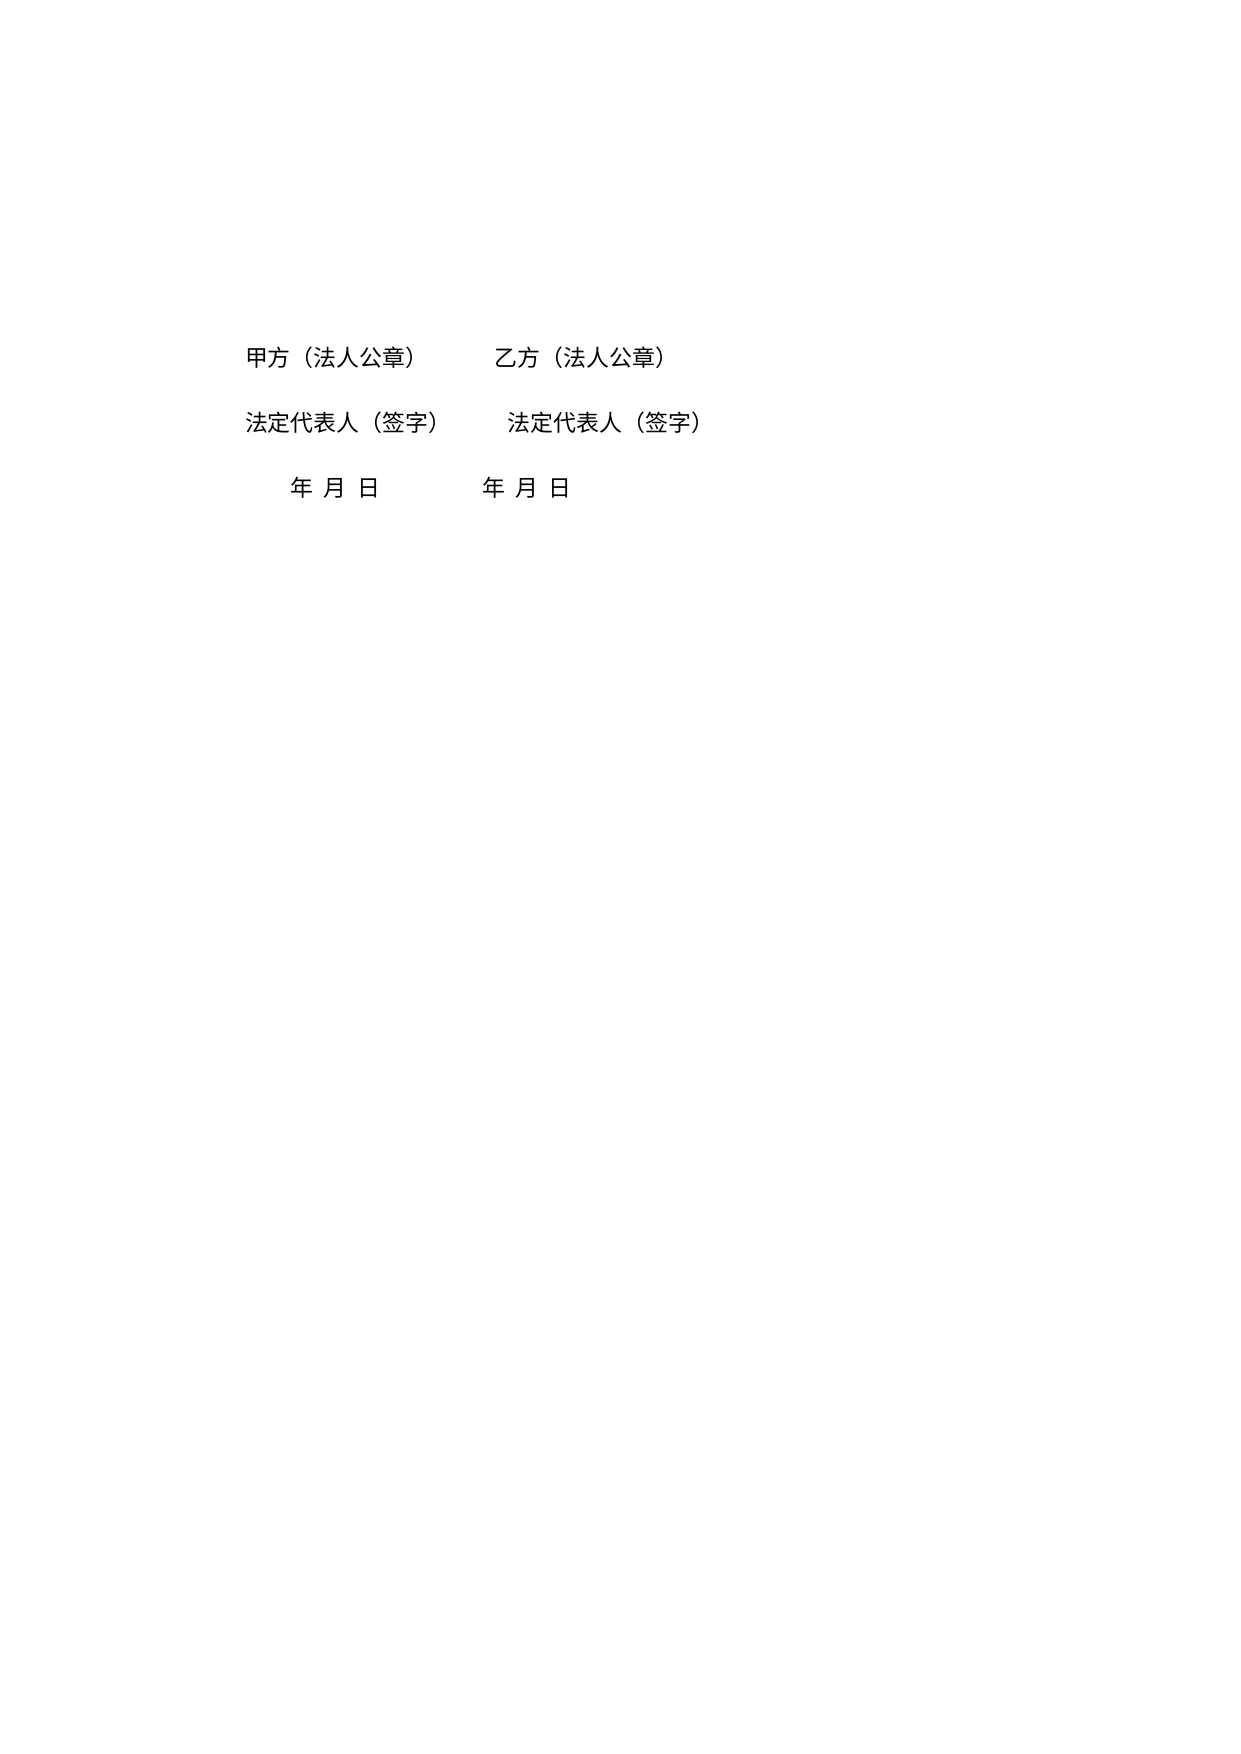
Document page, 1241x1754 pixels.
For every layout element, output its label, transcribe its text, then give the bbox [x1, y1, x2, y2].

text 法定代表人（签字） 法定代表人（签字） [187, 389, 1053, 454]
text 甲方（法人公章） 乙方（法人公章） [187, 324, 1053, 389]
text 年 月 日 年 月 日 [187, 454, 1053, 519]
